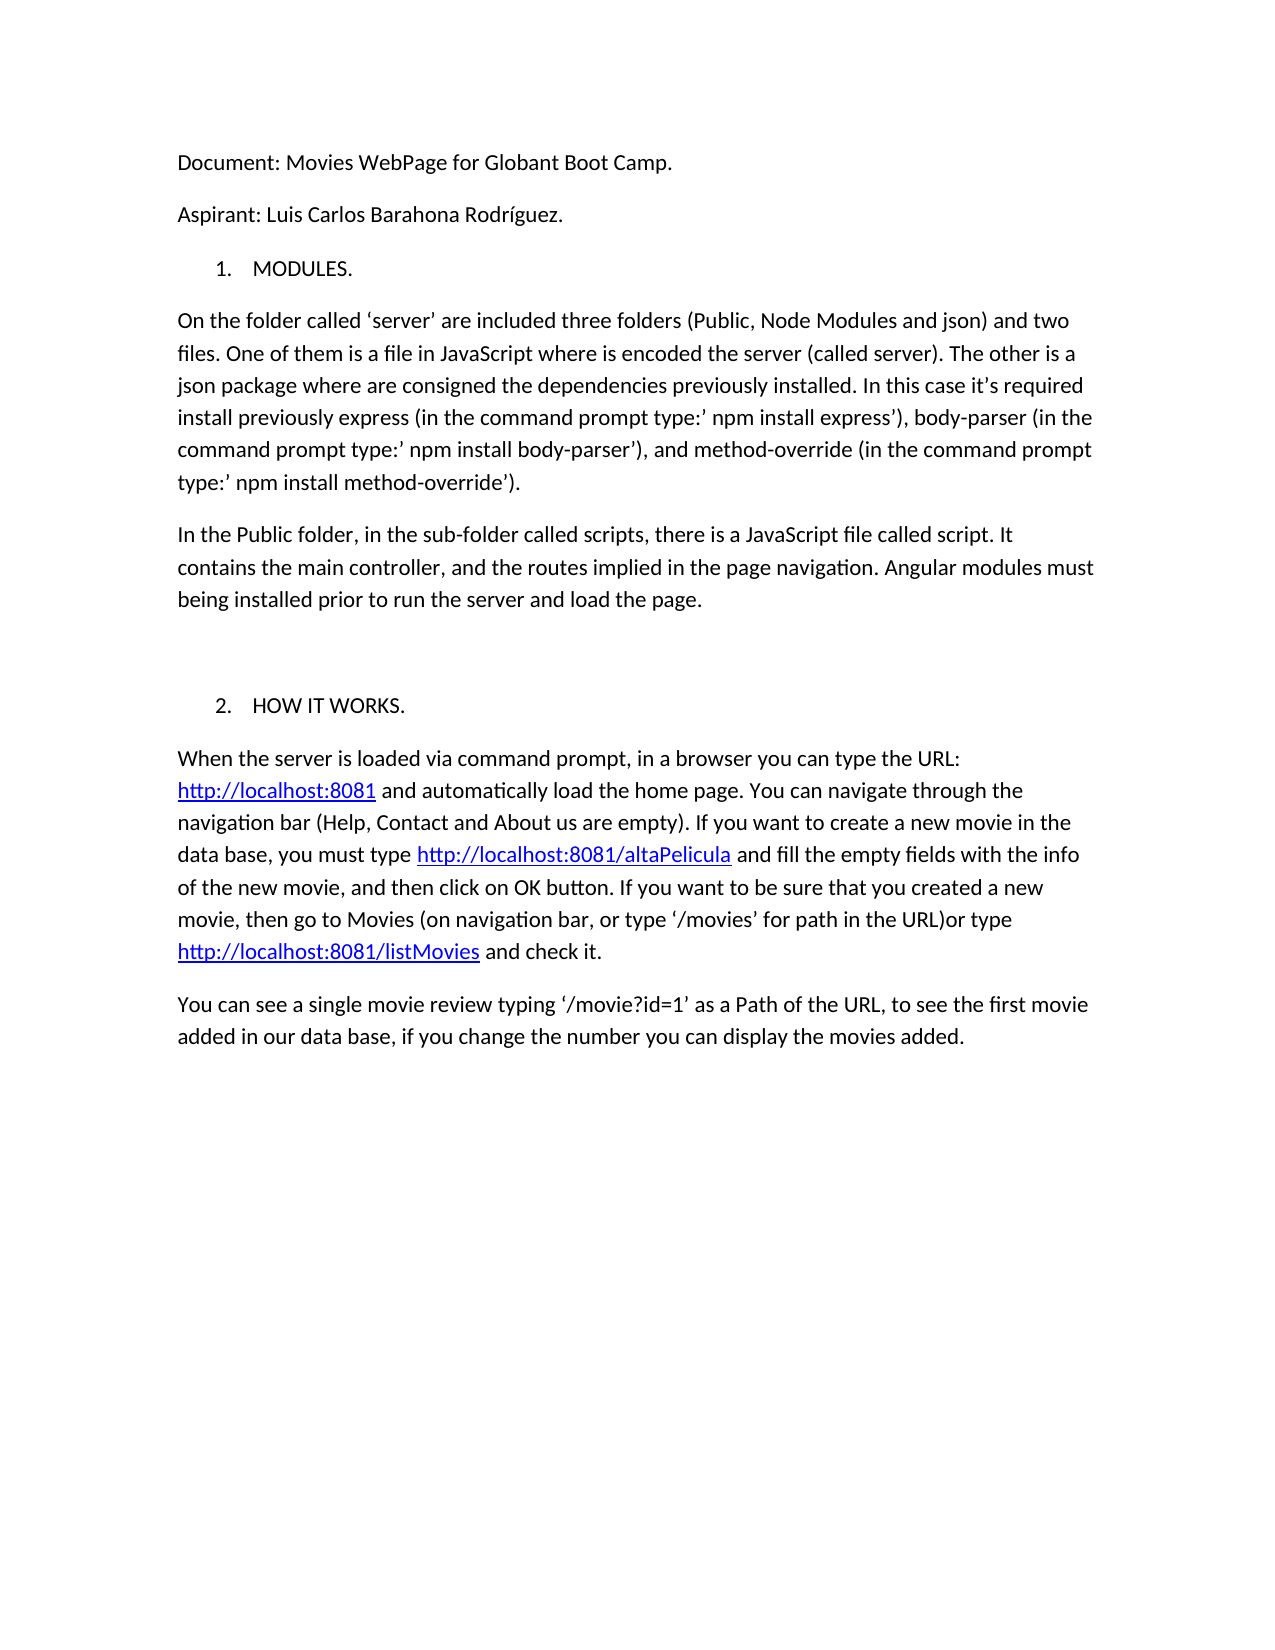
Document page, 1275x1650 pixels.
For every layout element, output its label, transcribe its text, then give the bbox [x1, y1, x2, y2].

text Aspirant: Luis Carlos Barahona Rodríguez. [177, 201, 1098, 229]
text When the server is loaded via command prompt, in a browser you can type the URL: http://localhost:8081 and automatically load the home page. You can navigate through the navigation bar (Help, Contact and About us are empty). If you want to create a new movie in the data base, you must type http://localhost:8081/altaPelicula and fill the empty fields with the info of the new movie, and then click on OK button. If you want to be sure that you created a new movie, then go to Movies (on navigation bar, or type ‘/movies’ for path in the URL)or type http://localhost:8081/listMovies and check it. [177, 744, 1098, 965]
text In the Public folder, in the sub-folder called scripts, there is a JavaScript file called script. It contains the main controller, and the routes implied in the page navigation. Angular modules must being installed prior to run the server and load the page. [177, 521, 1098, 613]
list MODULES. [215, 254, 1098, 282]
text On the folder called ‘server’ are included three folders (Public, Node Modules and json) and two files. One of them is a file in JavaScript where is encoded the server (called server). The other is a json package where are consigned the dependencies previously installed. In this case it’s required install previously express (in the command prompt type:’ npm install express’), body-parser (in the command prompt type:’ npm install body-parser’), and method-override (in the command prompt type:’ npm install method-override’). [177, 307, 1098, 496]
text Document: Movies WebPage for Globant Boot Camp. [177, 148, 1098, 176]
text You can see a single movie review typing ‘/movie?id=1’ as a Path of the URL, to see the first movie added in our data base, if you change the number you can display the movies added. [177, 990, 1098, 1050]
list HOW IT WORKS. [215, 691, 1098, 719]
